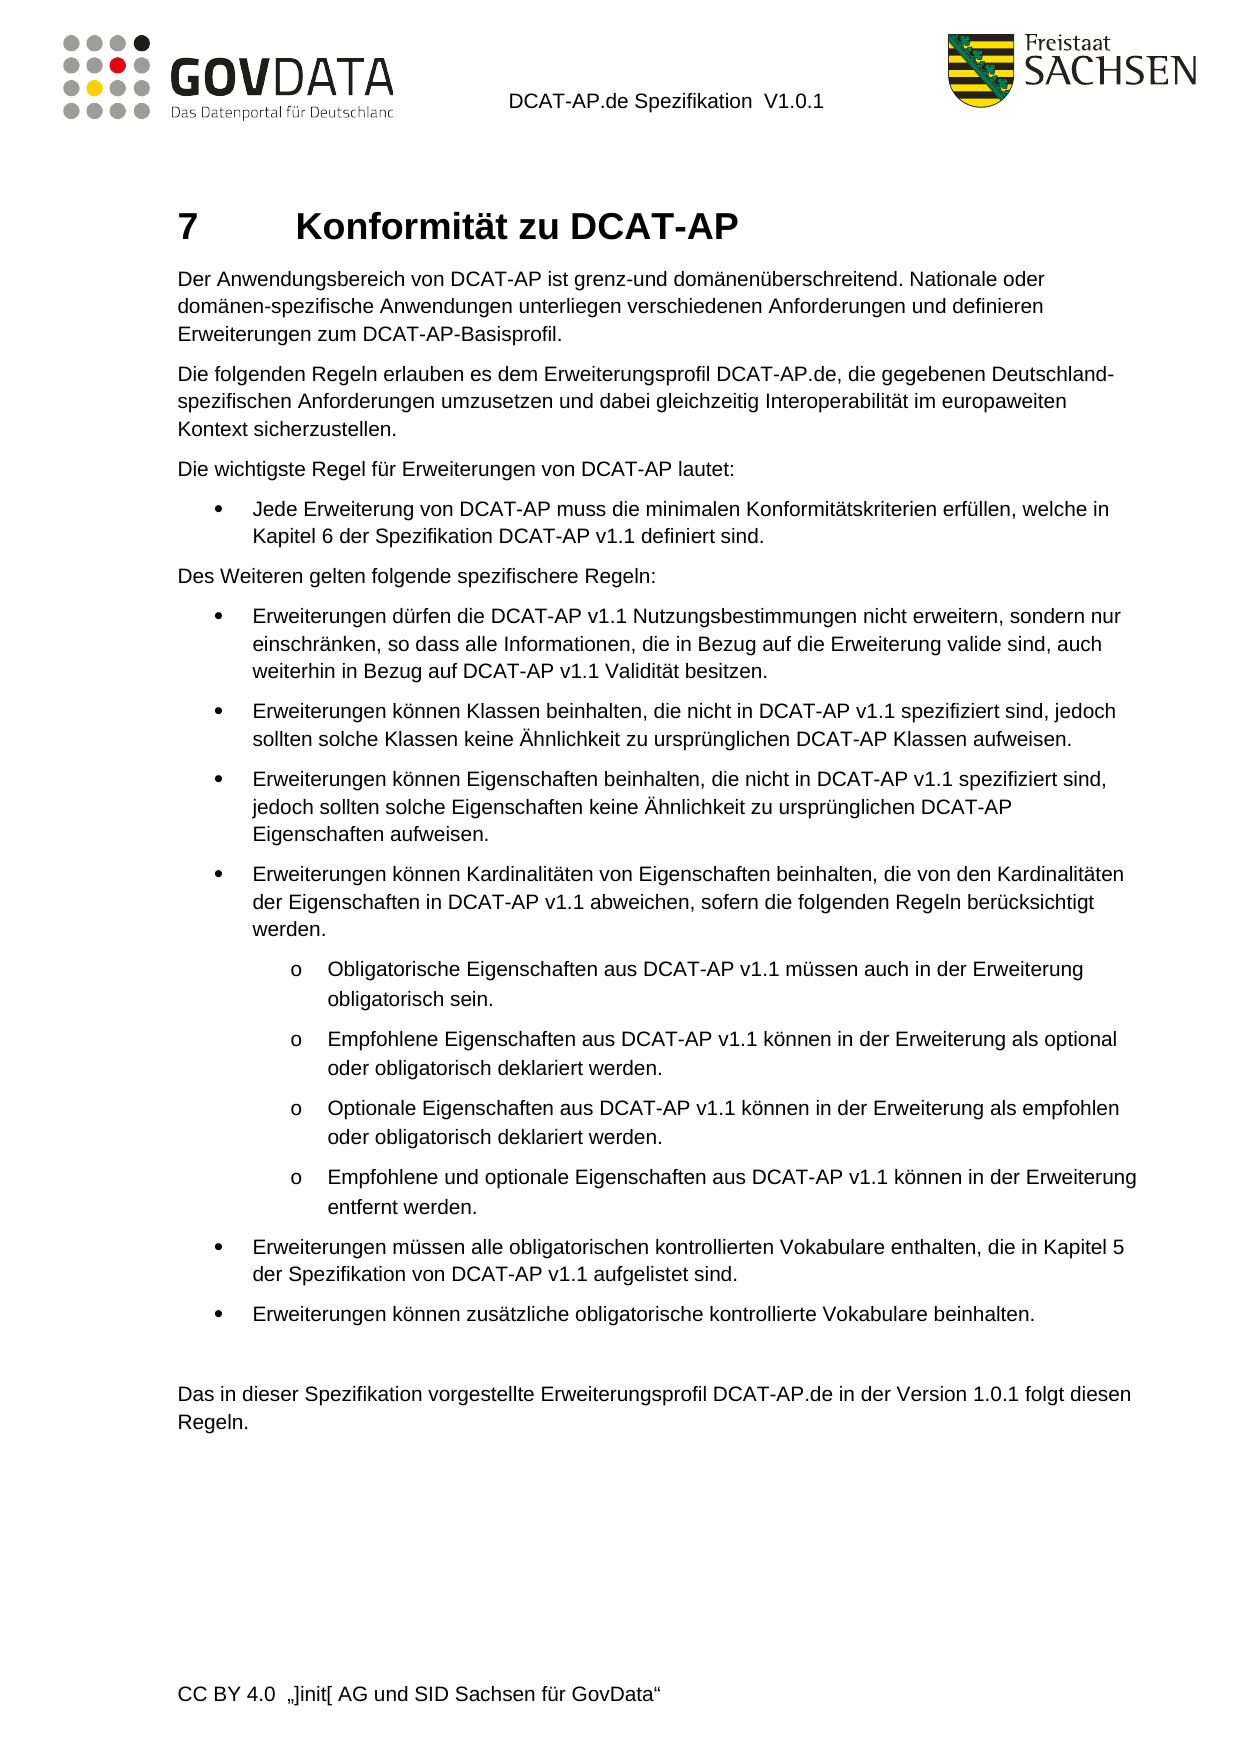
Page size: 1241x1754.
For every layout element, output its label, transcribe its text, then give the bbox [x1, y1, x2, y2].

list Empfohlene Eigenschaften aus DCAT-AP v1.1 können in der Erweiterung als optional oder obligatorisch deklariert werden. [290, 1026, 1140, 1080]
text Des Weiteren gelten folgende spezifischere Regeln: [177, 564, 1140, 588]
list Erweiterungen können Eigenschaften beinhalten, die nicht in DCAT-AP v1.1 spezifiziert sind, jedoch sollten solche Eigenschaften keine Ähnlichkeit zu ursprünglichen DCAT-AP Eigenschaften aufweisen. [215, 767, 1140, 846]
text Das in dieser Spezifikation vorgestellte Erweiterungsprofil DCAT-AP.de in der Version 1.0.1 folgt diesen Regeln. [177, 1382, 1140, 1434]
list Erweiterungen können Klassen beinhalten, die nicht in DCAT-AP v1.1 spezifiziert sind, jedoch sollten solche Klassen keine Ähnlichkeit zu ursprünglichen DCAT-AP Klassen aufweisen. [215, 699, 1140, 751]
list Erweiterungen können Kardinalitäten von Eigenschaften beinhalten, die von den Kardinalitäten der Eigenschaften in DCAT-AP v1.1 abweichen, sofern die folgenden Regeln berücksichtigt werden. [215, 862, 1140, 941]
text Die wichtigste Regel für Erweiterungen von DCAT-AP lautet: [177, 457, 1140, 481]
subtitle Konformität zu DCAT-AP [177, 204, 1140, 248]
list Optionale Eigenschaften aus DCAT-AP v1.1 können in der Erweiterung als empfohlen oder obligatorisch deklariert werden. [290, 1096, 1140, 1149]
text Die folgenden Regeln erlauben es dem Erweiterungsprofil DCAT-AP.de, die gegebenen Deutschland-spezifischen Anforderungen umzusetzen und dabei gleichzeitig Interoperabilität im europaweiten Kontext sicherzustellen. [177, 362, 1140, 441]
list Erweiterungen können zusätzliche obligatorische kontrollierte Vokabulare beinhalten. [215, 1302, 1140, 1326]
text Der Anwendungsbereich von DCAT-AP ist grenz-und domänenüberschreitend. Nationale oder domänen-spezifische Anwendungen unterliegen verschiedenen Anforderungen und definieren Erweiterungen zum DCAT-AP-Basisprofil. [177, 267, 1140, 346]
list Erweiterungen müssen alle obligatorischen kontrollierten Vokabulare enthalten, die in Kapitel 5 der Spezifikation von DCAT-AP v1.1 aufgelistet sind. [215, 1234, 1140, 1286]
list Erweiterungen dürfen die DCAT-AP v1.1 Nutzungsbestimmungen nicht erweitern, sondern nur einschränken, so dass alle Informationen, die in Bezug auf die Erweiterung valide sind, auch weiterhin in Bezug auf DCAT-AP v1.1 Validität besitzen. [215, 604, 1140, 683]
picture [63, 35, 393, 121]
list Jede Erweiterung von DCAT-AP muss die minimalen Konformitätskriterien erfüllen, welche in Kapitel 6 der Spezifikation DCAT-AP v1.1 definiert sind. [215, 497, 1140, 548]
list Empfohlene und optionale Eigenschaften aus DCAT-AP v1.1 können in der Erweiterung entfernt werden. [290, 1165, 1140, 1218]
list Obligatorische Eigenschaften aus DCAT-AP v1.1 müssen auch in der Erweiterung obligatorisch sein. [290, 957, 1140, 1010]
